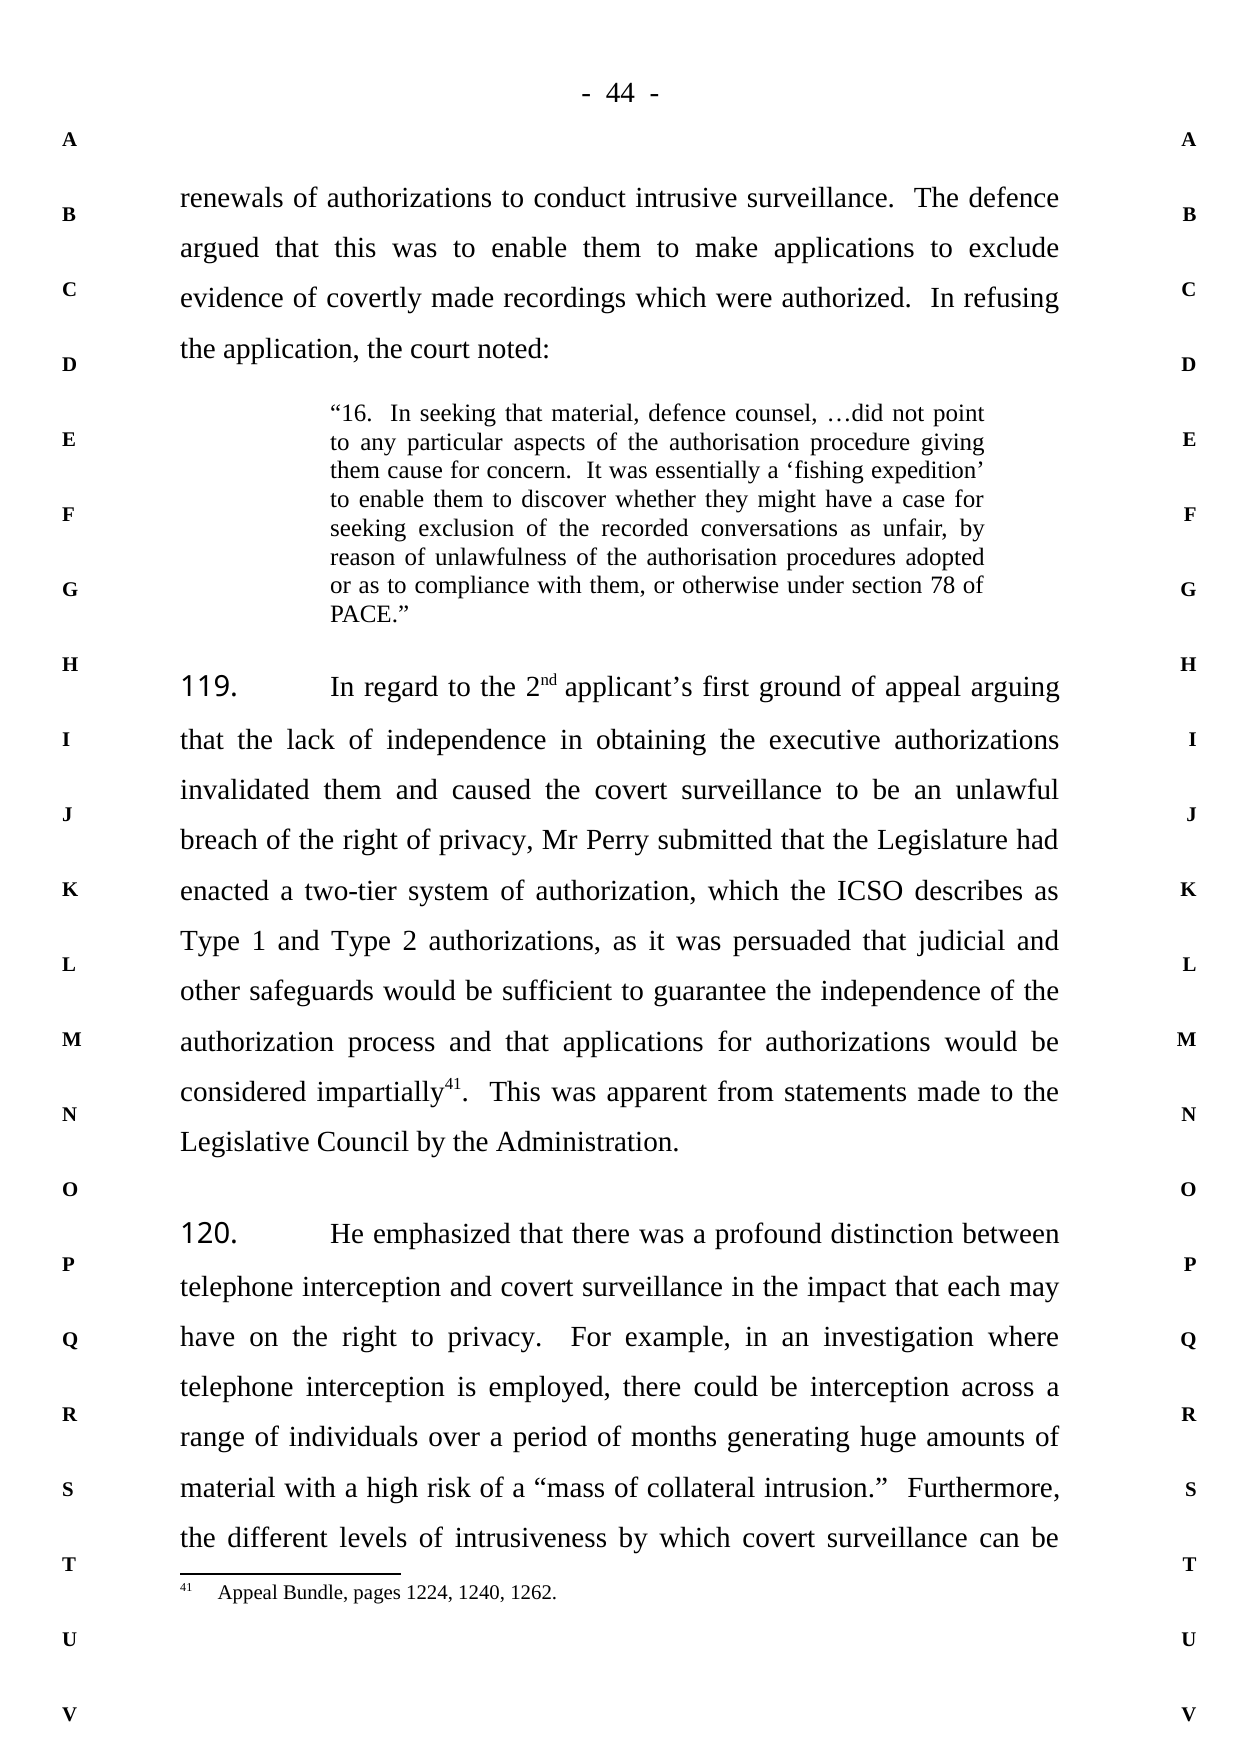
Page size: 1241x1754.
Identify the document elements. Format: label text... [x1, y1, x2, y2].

text In regard to the 2nd applicant’s first ground of appeal arguing that the lack of independence in obtaining the executive authorizations invalidated them and caused the covert surveillance to be an unlawful breach of the right of privacy, Mr Perry submitted that the Legislature had enacted a two-tier system of authorization, which the ICSO describes as Type 1 and Type 2 authorizations, as it was persuaded that judicial and other safeguards would be sufficient to guarantee the independence of the authorization process and that applications for authorizations would be considered impartially. This was apparent from statements made to the Legislative Council by the Administration. [180, 665, 1060, 1158]
text “16. In seeking that material, defence counsel, …did not point to any particular aspects of the authorisation procedure giving them cause for concern. It was essentially a ‘fishing expedition’ to enable them to discover whether they might have a case for seeking exclusion of the recorded conversations as unfair, by reason of unlawfulness of the authorisation procedures adopted or as to compliance with them, or otherwise under section 78 of PACE.” [330, 398, 985, 628]
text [180, 180, 1060, 364]
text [180, 1212, 1060, 1554]
